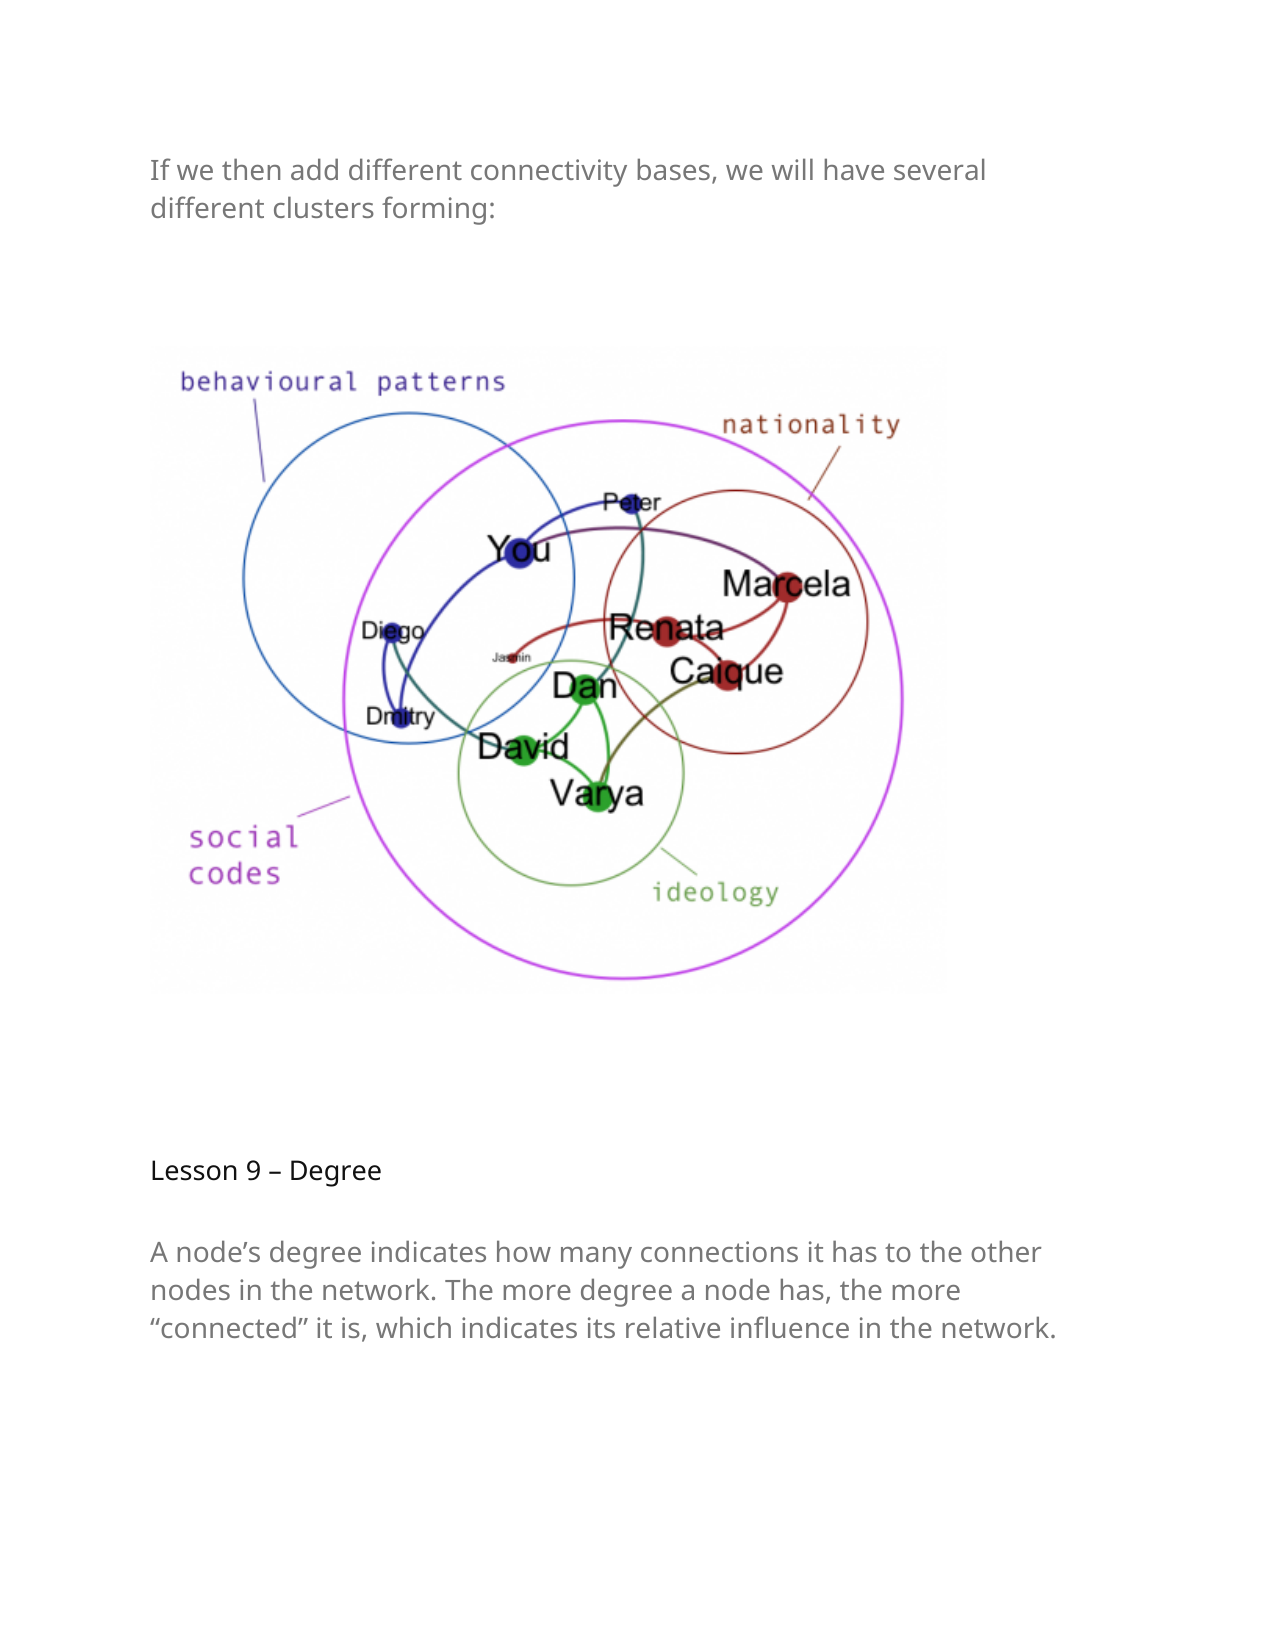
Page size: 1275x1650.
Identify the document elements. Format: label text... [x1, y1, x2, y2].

picture [150, 346, 948, 994]
text If we then add different connectivity bases, we will have several different clusters forming: [150, 150, 1125, 227]
text A node’s degree indicates how many connections it has to the other nodes in the network. The more degree a node has, the more “connected” it is, which indicates its relative influence in the network. [150, 1232, 1125, 1347]
subtitle Lesson 9 – Degree [150, 1151, 1125, 1188]
